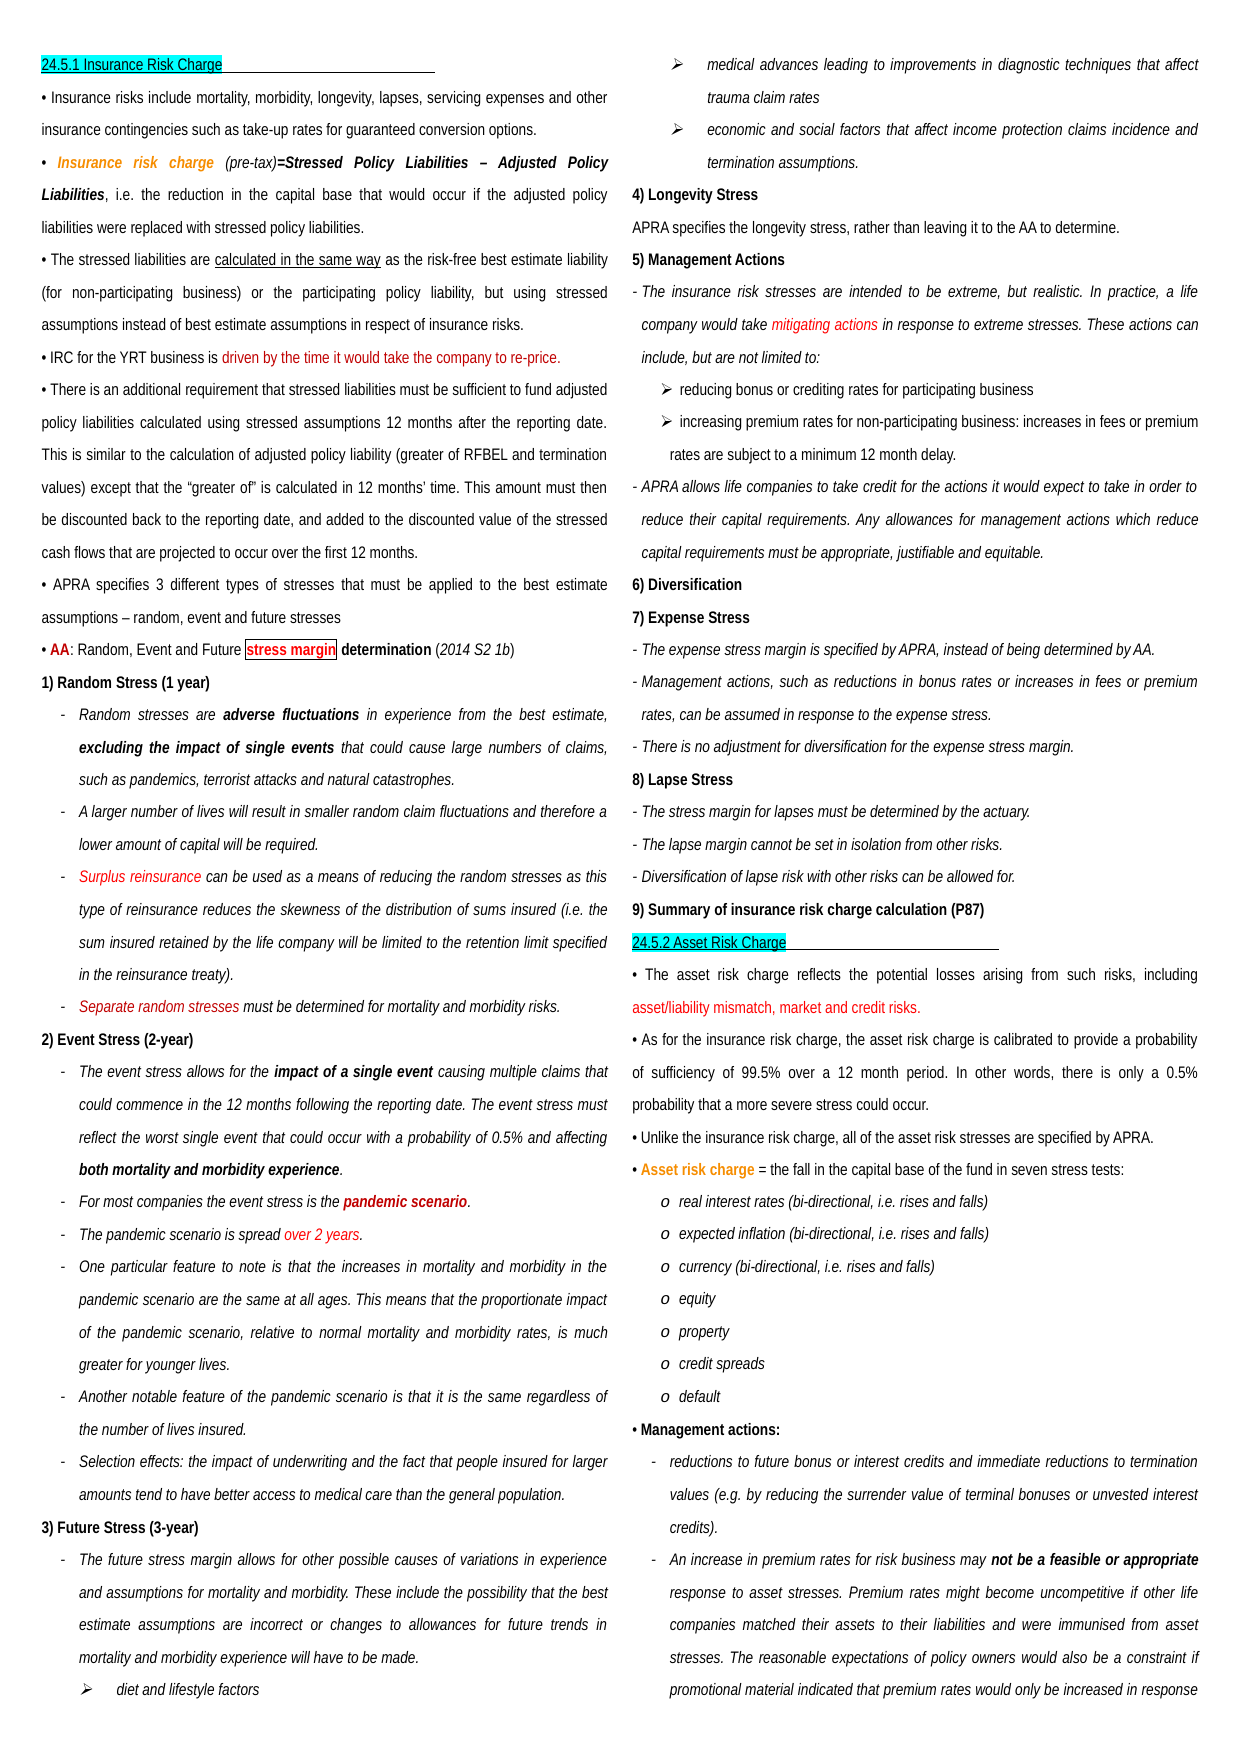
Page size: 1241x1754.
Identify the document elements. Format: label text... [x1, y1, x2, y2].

text • Asset risk charge = the fall in the capital base of the fund in seven stress tests: [632, 1153, 1199, 1186]
list The pandemic scenario is spread over 2 years. [60, 1218, 608, 1251]
text • APRA specifies 3 different types of stresses that must be applied to the best estimate assumptions – random, event and future stresses [41, 568, 608, 633]
text APRA specifies the longevity stress, rather than leaving it to the AA to determine. [632, 211, 1199, 243]
list Separate random stresses must be determined for mortality and morbidity risks. [60, 991, 608, 1023]
text 7) Expense Stress [632, 601, 1199, 633]
text 4) Longevity Stress [632, 178, 1199, 211]
list Surplus reinsurance can be used as a means of reducing the random stresses as this type of reinsurance reduces the skewness of the distribution of sums insured (i.e. the sum insured retained by the life company will be limited to the retention limit specified in the reinsurance treaty). [60, 861, 608, 991]
list The stress margin for lapses must be determined by the actuary. [632, 796, 1199, 828]
list One particular feature to note is that the increases in mortality and morbidity in the pandemic scenario are the same at all ages. This means that the proportionate impact of the pandemic scenario, relative to normal mortality and morbidity rates, is much greater for younger lives. [60, 1251, 608, 1381]
list property [660, 1316, 1199, 1348]
list Diversification of lapse risk with other risks can be allowed for. [632, 861, 1199, 893]
list currency (bi-directional, i.e. rises and falls) [660, 1251, 1199, 1283]
list expected inflation (bi-directional, i.e. rises and falls) [660, 1218, 1199, 1251]
list The event stress allows for the impact of a single event causing multiple claims that could commence in the 12 months following the reporting date. The event stress must reflect the worst single event that could occur with a probability of 0.5% and affecting both mortality and morbidity experience. [60, 1056, 608, 1186]
list Selection effects: the impact of underwriting and the fact that people insured for larger amounts tend to have better access to medical care than the general population. [60, 1446, 608, 1511]
text 8) Lapse Stress [632, 763, 1199, 796]
list economic and social factors that affect income protection claims incidence and termination assumptions. [669, 113, 1199, 178]
list The expense stress margin is specified by APRA, instead of being determined by AA. [632, 633, 1199, 666]
list credit spreads [660, 1348, 1199, 1381]
list Management actions, such as reductions in bonus rates or increases in fees or premium rates, can be assumed in response to the expense stress. [632, 666, 1199, 731]
list The lapse margin cannot be set in isolation from other risks. [632, 828, 1199, 861]
text 5) Management Actions [632, 243, 1199, 276]
list reductions to future bonus or interest credits and immediate reductions to termination values (e.g. by reducing the surrender value of terminal bonuses or unvested interest credits). [651, 1446, 1199, 1543]
list reducing bonus or crediting rates for participating business [660, 373, 1199, 406]
text • The asset risk charge reflects the potential losses arising from such risks, including asset/liability mismatch, market and credit risks. [632, 958, 1199, 1023]
text • The stressed liabilities are calculated in the same way as the risk-free best estimate liability (for non-participating business) or the participating policy liability, but using stressed assumptions instead of best estimate assumptions in respect of insurance risks. [41, 243, 608, 341]
text 9) Summary of insurance risk charge calculation (P87) [632, 893, 1199, 926]
list real interest rates (bi-directional, i.e. rises and falls) [660, 1186, 1199, 1218]
text • There is an additional requirement that stressed liabilities must be sufficient to fund adjusted policy liabilities calculated using stressed assumptions 12 months after the reporting date. This is similar to the calculation of adjusted policy liability (greater of RFBEL and termination values) except that the “greater of” is calculated in 12 months’ time. This amount must then be discounted back to the reporting date, and added to the discounted value of the stressed cash flows that are projected to occur over the first 12 months. [41, 373, 608, 568]
text • Management actions: [632, 1413, 1199, 1446]
text 24.5.1 Insurance Risk Charge [41, 48, 608, 81]
list equity [660, 1283, 1199, 1316]
text • Insurance risk charge (pre-tax)=Stressed Policy Liabilities – Adjusted Policy Liabilities, i.e. the reduction in the capital base that would occur if the adjusted policy liabilities were replaced with stressed policy liabilities. [41, 146, 608, 243]
text • Insurance risks include mortality, morbidity, longevity, lapses, servicing expenses and other insurance contingencies such as take-up rates for guaranteed conversion options. [41, 81, 608, 146]
list The future stress margin allows for other possible causes of variations in experience and assumptions for mortality and morbidity. These include the possibility that the best estimate assumptions are incorrect or changes to allowances for future trends in mortality and morbidity experience will have to be made. [60, 1543, 608, 1673]
list There is no adjustment for diversification for the expense stress margin. [632, 731, 1199, 763]
list default [660, 1381, 1199, 1413]
text 3) Future Stress (3-year) [41, 1511, 608, 1543]
list The insurance risk stresses are intended to be extreme, but realistic. In practice, a life company would take mitigating actions in response to extreme stresses. These actions can include, but are not limited to: [632, 276, 1199, 373]
text 2) Event Stress (2-year) [41, 1023, 608, 1056]
list For most companies the event stress is the pandemic scenario. [60, 1186, 608, 1218]
list Random stresses are adverse fluctuations in experience from the best estimate, excluding the impact of single events that could cause large numbers of claims, such as pandemics, terrorist attacks and natural catastrophes. [60, 698, 608, 796]
text • As for the insurance risk charge, the asset risk charge is calibrated to provide a probability of sufficiency of 99.5% over a 12 month period. In other words, there is only a 0.5% probability that a more severe stress could occur. [632, 1023, 1199, 1121]
text 6) Diversification [632, 568, 1199, 601]
list Another notable feature of the pandemic scenario is that it is the same regardless of the number of lives insured. [60, 1381, 608, 1446]
text 1) Random Stress (1 year) [41, 666, 608, 698]
list diet and lifestyle factors [79, 1673, 608, 1706]
list APRA allows life companies to take credit for the actions it would expect to take in order to reduce their capital requirements. Any allowances for management actions which reduce capital requirements must be appropriate, justifiable and equitable. [632, 471, 1199, 568]
text • Unlike the insurance risk charge, all of the asset risk stresses are specified by APRA. [632, 1121, 1199, 1153]
list increasing premium rates for non-participating business: increases in fees or premium rates are subject to a minimum 12 month delay. [660, 406, 1199, 471]
text • AA: Random, Event and Future stress margin determination (2014 S2 1b) [41, 633, 608, 666]
text 24.5.2 Asset Risk Charge [632, 926, 1199, 958]
text • IRC for the YRT business is driven by the time it would take the company to re-price. [41, 341, 608, 373]
list medical advances leading to improvements in diagnostic techniques that affect trauma claim rates [669, 48, 1199, 113]
list A larger number of lives will result in smaller random claim fluctuations and therefore a lower amount of capital will be required. [60, 796, 608, 861]
